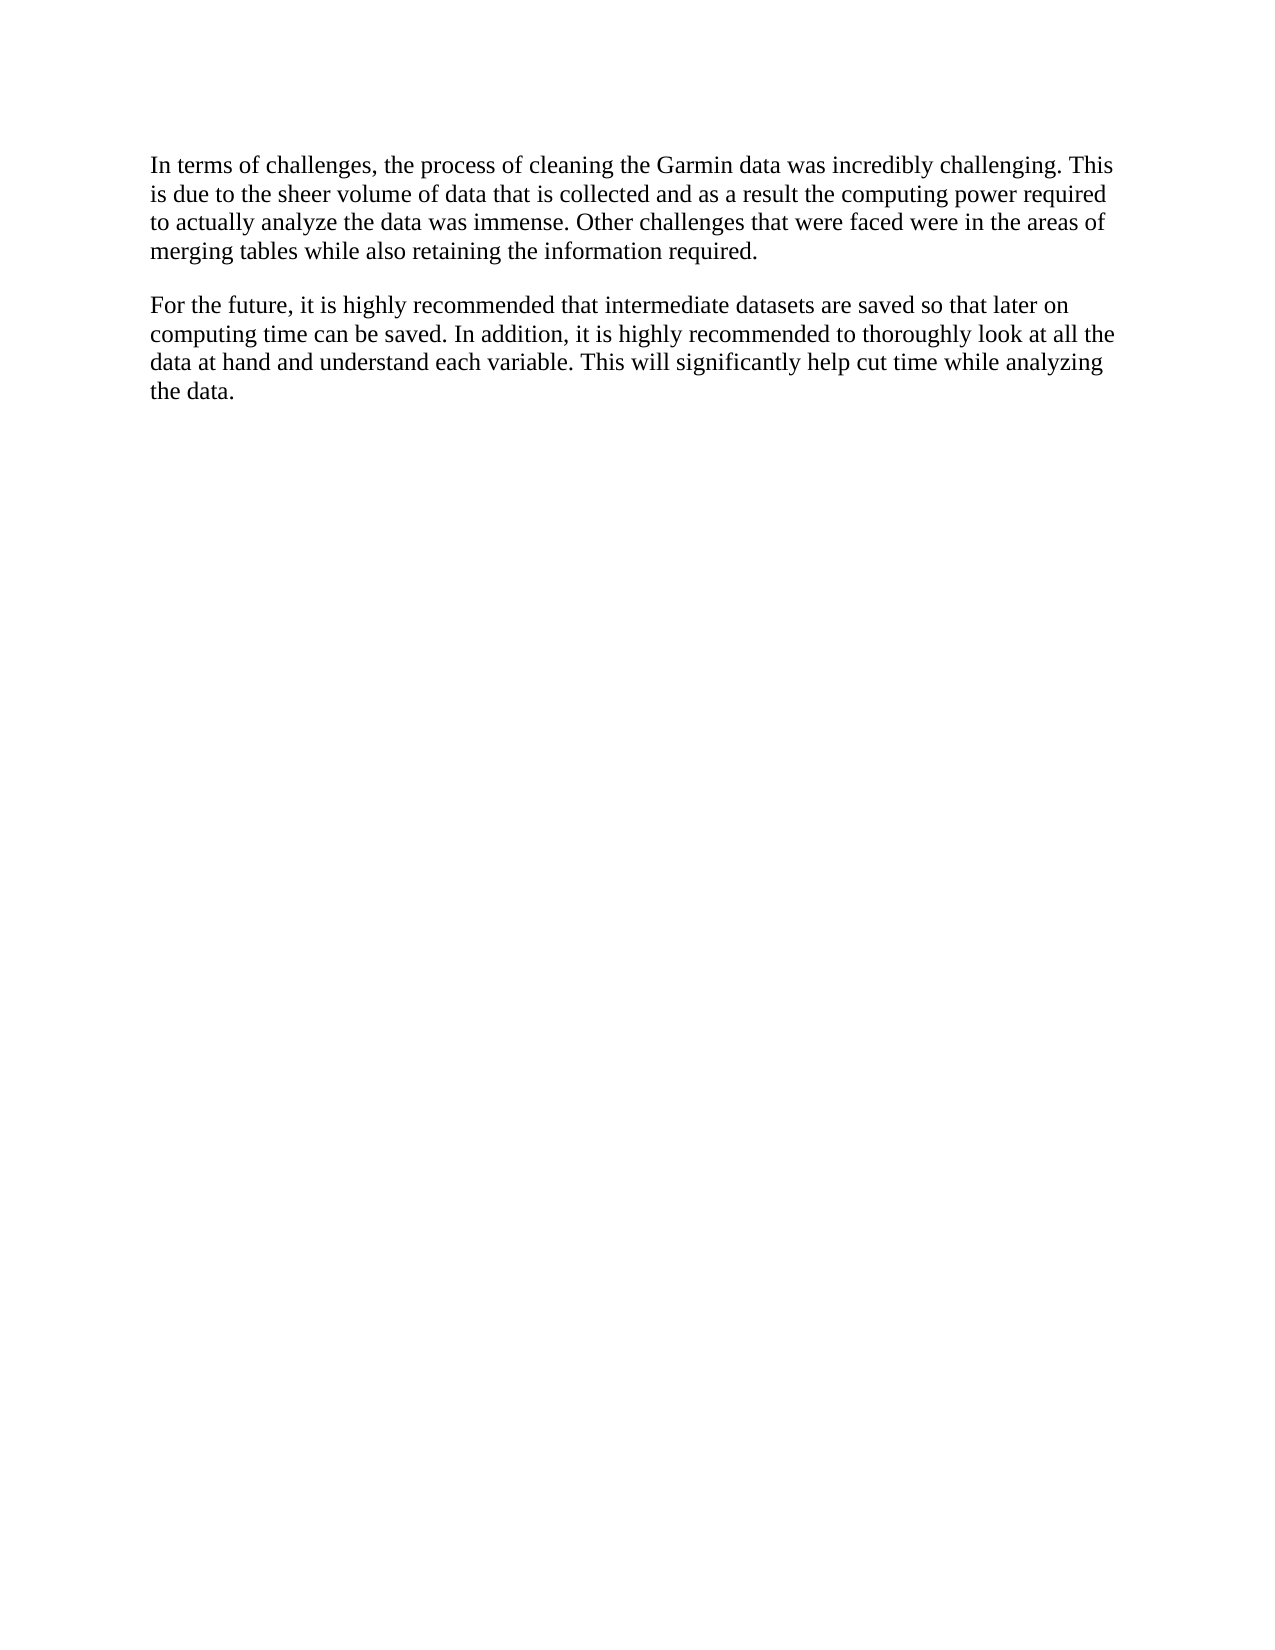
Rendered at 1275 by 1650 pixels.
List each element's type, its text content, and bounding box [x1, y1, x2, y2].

text For the future, it is highly recommended that intermediate datasets are saved so that later on computing time can be saved. In addition, it is highly recommended to thoroughly look at all the data at hand and understand each variable. This will significantly help cut time while analyzing the data. [150, 290, 1125, 405]
text In terms of challenges, the process of cleaning the Garmin data was incredibly challenging. This is due to the sheer volume of data that is collected and as a result the computing power required to actually analyze the data was immense. Other challenges that were faced were in the areas of merging tables while also retaining the information required. [150, 150, 1125, 265]
